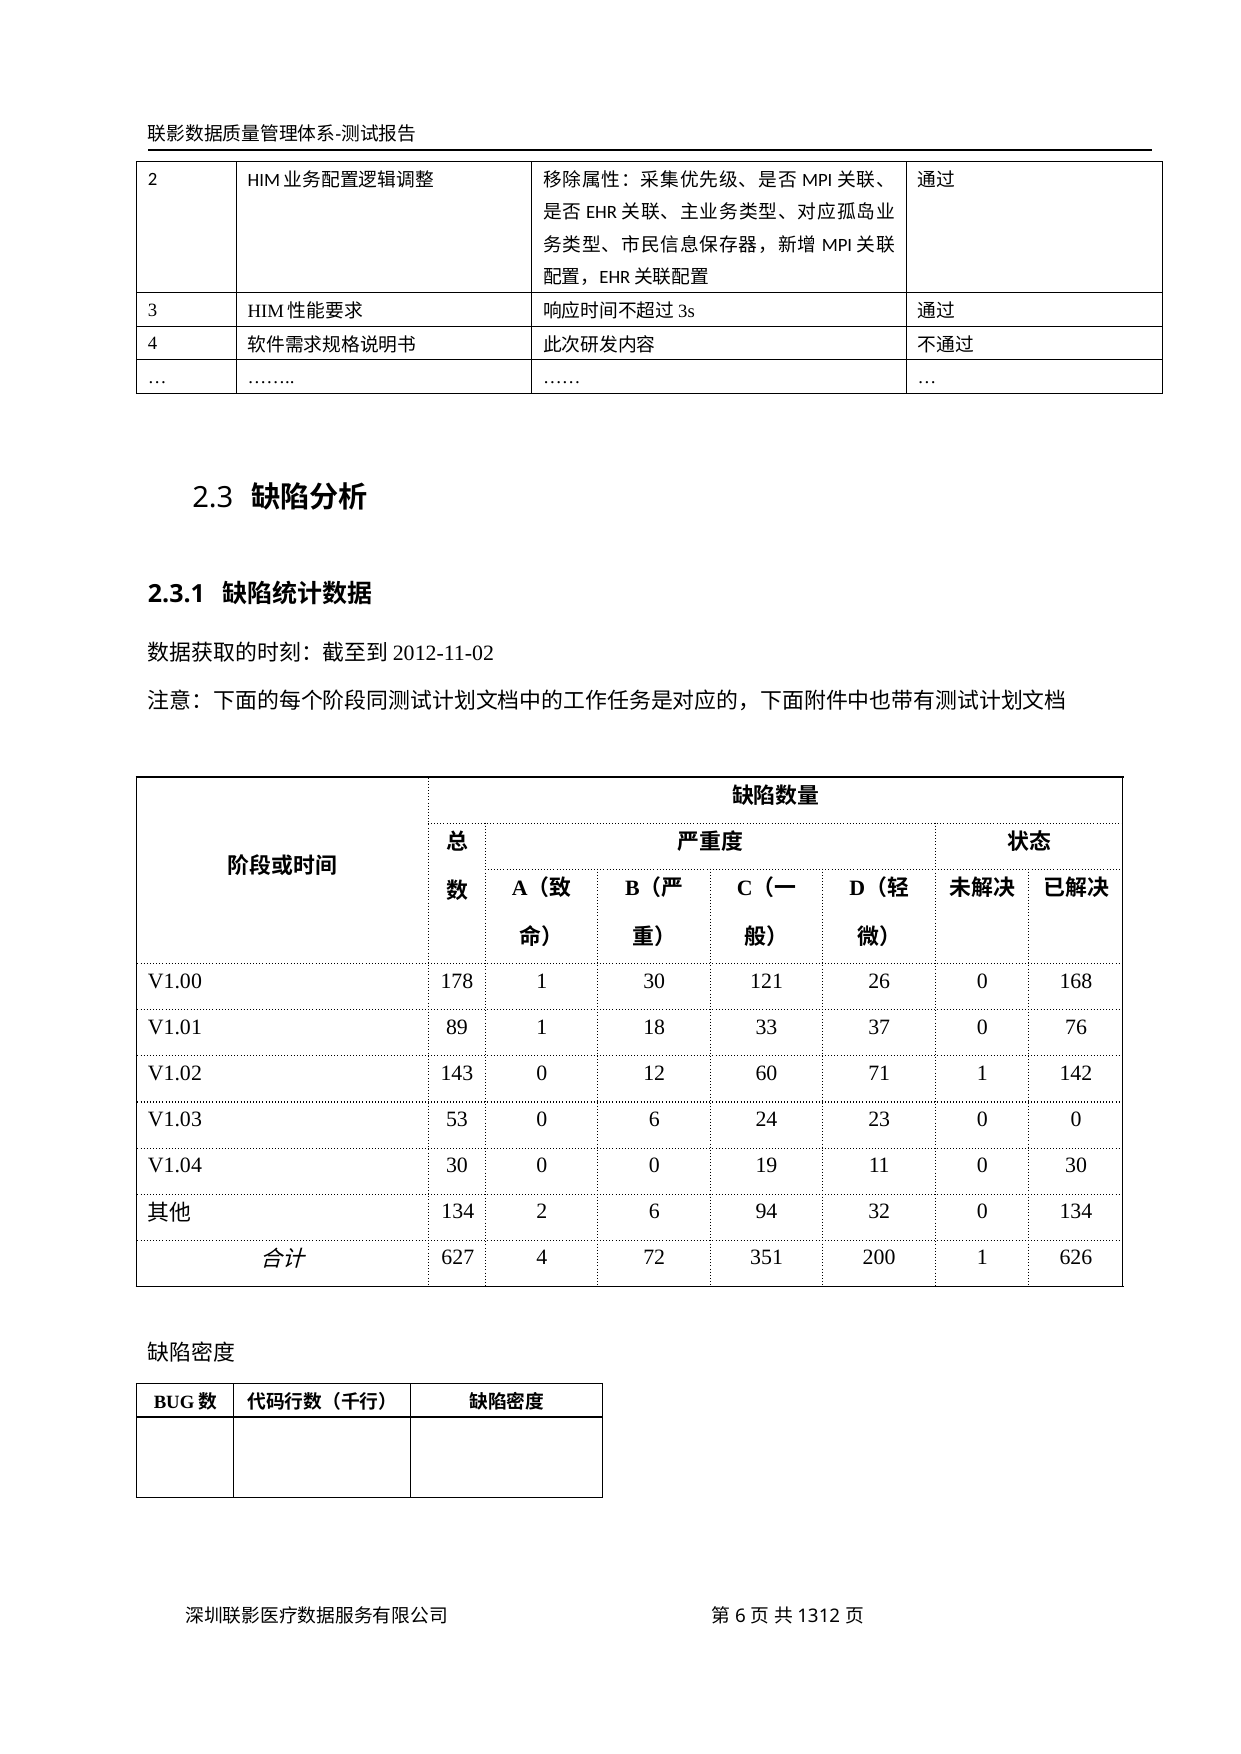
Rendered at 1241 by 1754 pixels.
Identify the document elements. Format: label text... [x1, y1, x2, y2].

table_header 阶段或时间 [137, 778, 428, 963]
table_header 缺陷数量 [428, 778, 1122, 822]
table_cell HIM业务配置逻辑调整 [237, 162, 531, 292]
table_cell 121 [710, 963, 823, 1009]
table_cell V1.01 [137, 1009, 428, 1055]
table_cell 71 [823, 1055, 935, 1101]
table_cell 4 [137, 327, 236, 359]
table_cell … [137, 360, 236, 393]
table_cell 0 [935, 1194, 1029, 1239]
table_cell 30 [1029, 1148, 1122, 1193]
table_cell 134 [428, 1194, 485, 1239]
table_cell 不通过 [907, 327, 1162, 359]
table_cell 状态 [935, 823, 1122, 868]
table_cell 53 [428, 1101, 485, 1147]
table_cell [411, 1418, 602, 1497]
table_cell 134 [1029, 1194, 1122, 1239]
table_cell 0 [935, 963, 1029, 1009]
table_cell 通过 [907, 293, 1162, 326]
table_cell 1 [485, 1009, 598, 1055]
table_cell 0 [935, 1009, 1029, 1055]
table_cell 此次研发内容 [532, 327, 906, 359]
table_cell …… [532, 360, 906, 393]
table_cell 33 [710, 1009, 823, 1055]
table_cell 6 [598, 1101, 710, 1147]
subtitle 缺陷统计数据 [148, 573, 1152, 610]
table_cell 严重度 [485, 823, 935, 868]
table_cell 351 [710, 1240, 823, 1286]
table_cell 软件需求规格说明书 [237, 327, 531, 359]
table_cell 32 [823, 1194, 935, 1239]
table_cell 1 [935, 1240, 1029, 1286]
table_cell V1.03 [137, 1101, 428, 1147]
table_cell HIM性能要求 [237, 293, 531, 326]
table_cell V1.00 [137, 963, 428, 1009]
table_cell [234, 1418, 410, 1497]
table_cell 0 [485, 1148, 598, 1193]
table_cell 未解决 [935, 869, 1029, 963]
table_cell 4 [485, 1240, 598, 1286]
table_cell 已解决 [1029, 869, 1122, 963]
table_cell 0 [935, 1101, 1029, 1147]
text 缺陷密度 [148, 1334, 1152, 1367]
table_cell 627 [428, 1240, 485, 1286]
table_cell 0 [1029, 1101, 1122, 1147]
table_cell 1 [935, 1055, 1029, 1101]
table_cell … [907, 360, 1162, 393]
table_cell 通过 [907, 162, 1162, 292]
table_header 缺陷密度 [411, 1384, 602, 1416]
table_cell 其他 [137, 1194, 428, 1239]
table_cell 142 [1029, 1055, 1122, 1101]
subtitle 缺陷分析 [192, 464, 1152, 529]
table_cell 3 [137, 293, 236, 326]
table_cell 2 [137, 162, 236, 292]
table_cell 6 [598, 1194, 710, 1239]
table_cell D（轻微） [823, 869, 935, 963]
table_cell 合计 [137, 1240, 428, 1286]
table_cell 626 [1029, 1240, 1122, 1286]
table_cell 60 [710, 1055, 823, 1101]
table_cell 18 [598, 1009, 710, 1055]
table_cell 响应时间不超过3s [532, 293, 906, 326]
table_cell 0 [935, 1148, 1029, 1193]
table_cell V1.04 [137, 1148, 428, 1193]
table_cell 143 [428, 1055, 485, 1101]
table_cell 26 [823, 963, 935, 1009]
table_cell 72 [598, 1240, 710, 1286]
table_cell 24 [710, 1101, 823, 1147]
text 注意：下面的每个阶段同测试计划文档中的工作任务是对应的，下面附件中也带有测试计划文档 [148, 682, 1152, 715]
table_cell V1.02 [137, 1055, 428, 1101]
table_cell A（致命） [485, 869, 598, 963]
text 数据获取的时刻：截至到 [148, 634, 1152, 667]
table_cell 89 [428, 1009, 485, 1055]
table_cell 1 [485, 963, 598, 1009]
table_cell 11 [823, 1148, 935, 1193]
table_cell 0 [598, 1148, 710, 1193]
table_cell 2 [485, 1194, 598, 1239]
table_cell …….. [237, 360, 531, 393]
table_cell 76 [1029, 1009, 1122, 1055]
table_cell 94 [710, 1194, 823, 1239]
table_cell 19 [710, 1148, 823, 1193]
table_cell 总数 [428, 823, 485, 963]
table_header BUG数 [137, 1384, 233, 1416]
table_cell 200 [823, 1240, 935, 1286]
table_cell 30 [428, 1148, 485, 1193]
table_header 代码行数（千行） [234, 1384, 410, 1416]
table_cell 12 [598, 1055, 710, 1101]
table_cell 178 [428, 963, 485, 1009]
table_cell 37 [823, 1009, 935, 1055]
table_cell 30 [598, 963, 710, 1009]
table_cell 168 [1029, 963, 1122, 1009]
table_cell 23 [823, 1101, 935, 1147]
table_cell B（严重） [598, 869, 710, 963]
table_cell C（一般） [710, 869, 823, 963]
table_cell 移除属性：采集优先级、是否MPI关联、是否EHR关联、主业务类型、对应孤岛业务类型、市民信息保存器，新增MPI关联配置，EHR关联配置 [532, 162, 906, 292]
table_cell 0 [485, 1055, 598, 1101]
table_cell 0 [485, 1101, 598, 1147]
table_cell [137, 1418, 233, 1497]
